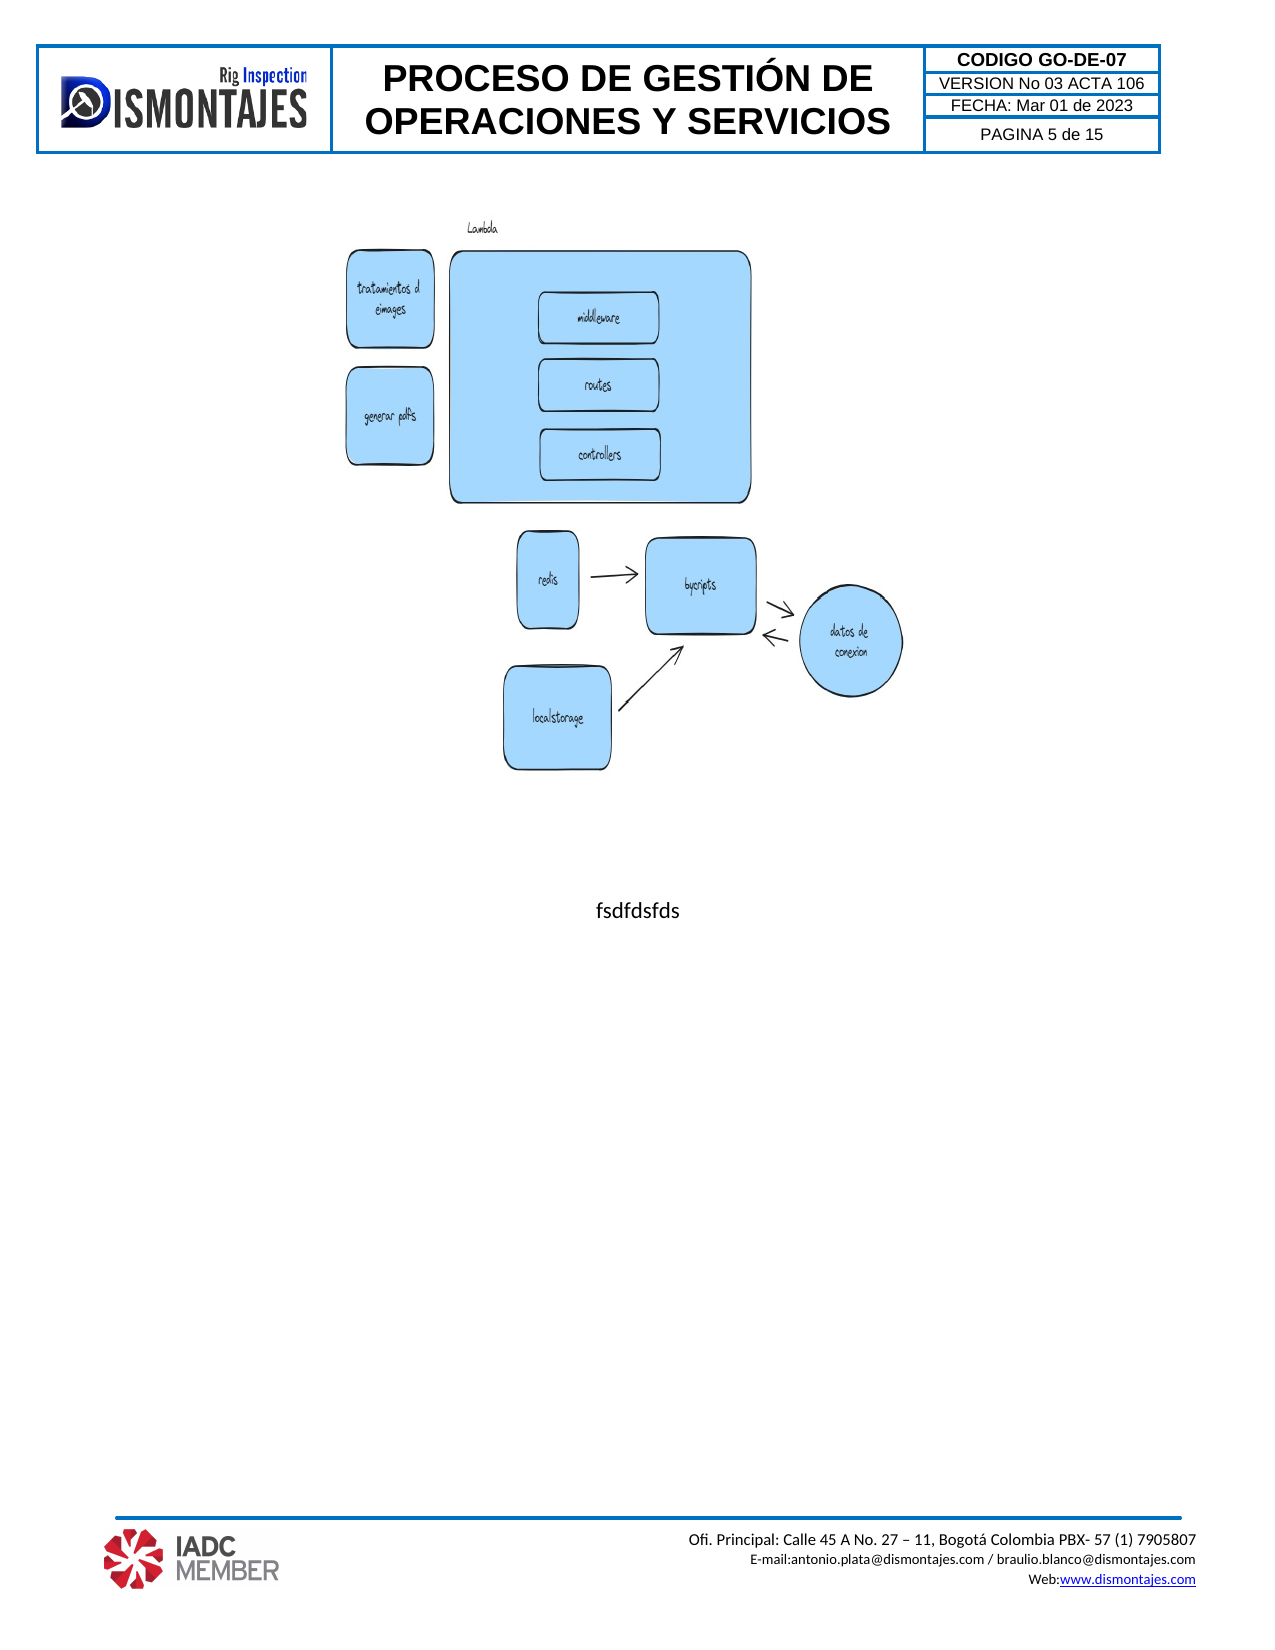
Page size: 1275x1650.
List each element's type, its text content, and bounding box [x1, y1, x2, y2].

picture [61, 67, 307, 128]
picture [104, 1529, 279, 1589]
picture [322, 182, 948, 807]
text fsdfdsfds [74, 896, 1196, 924]
